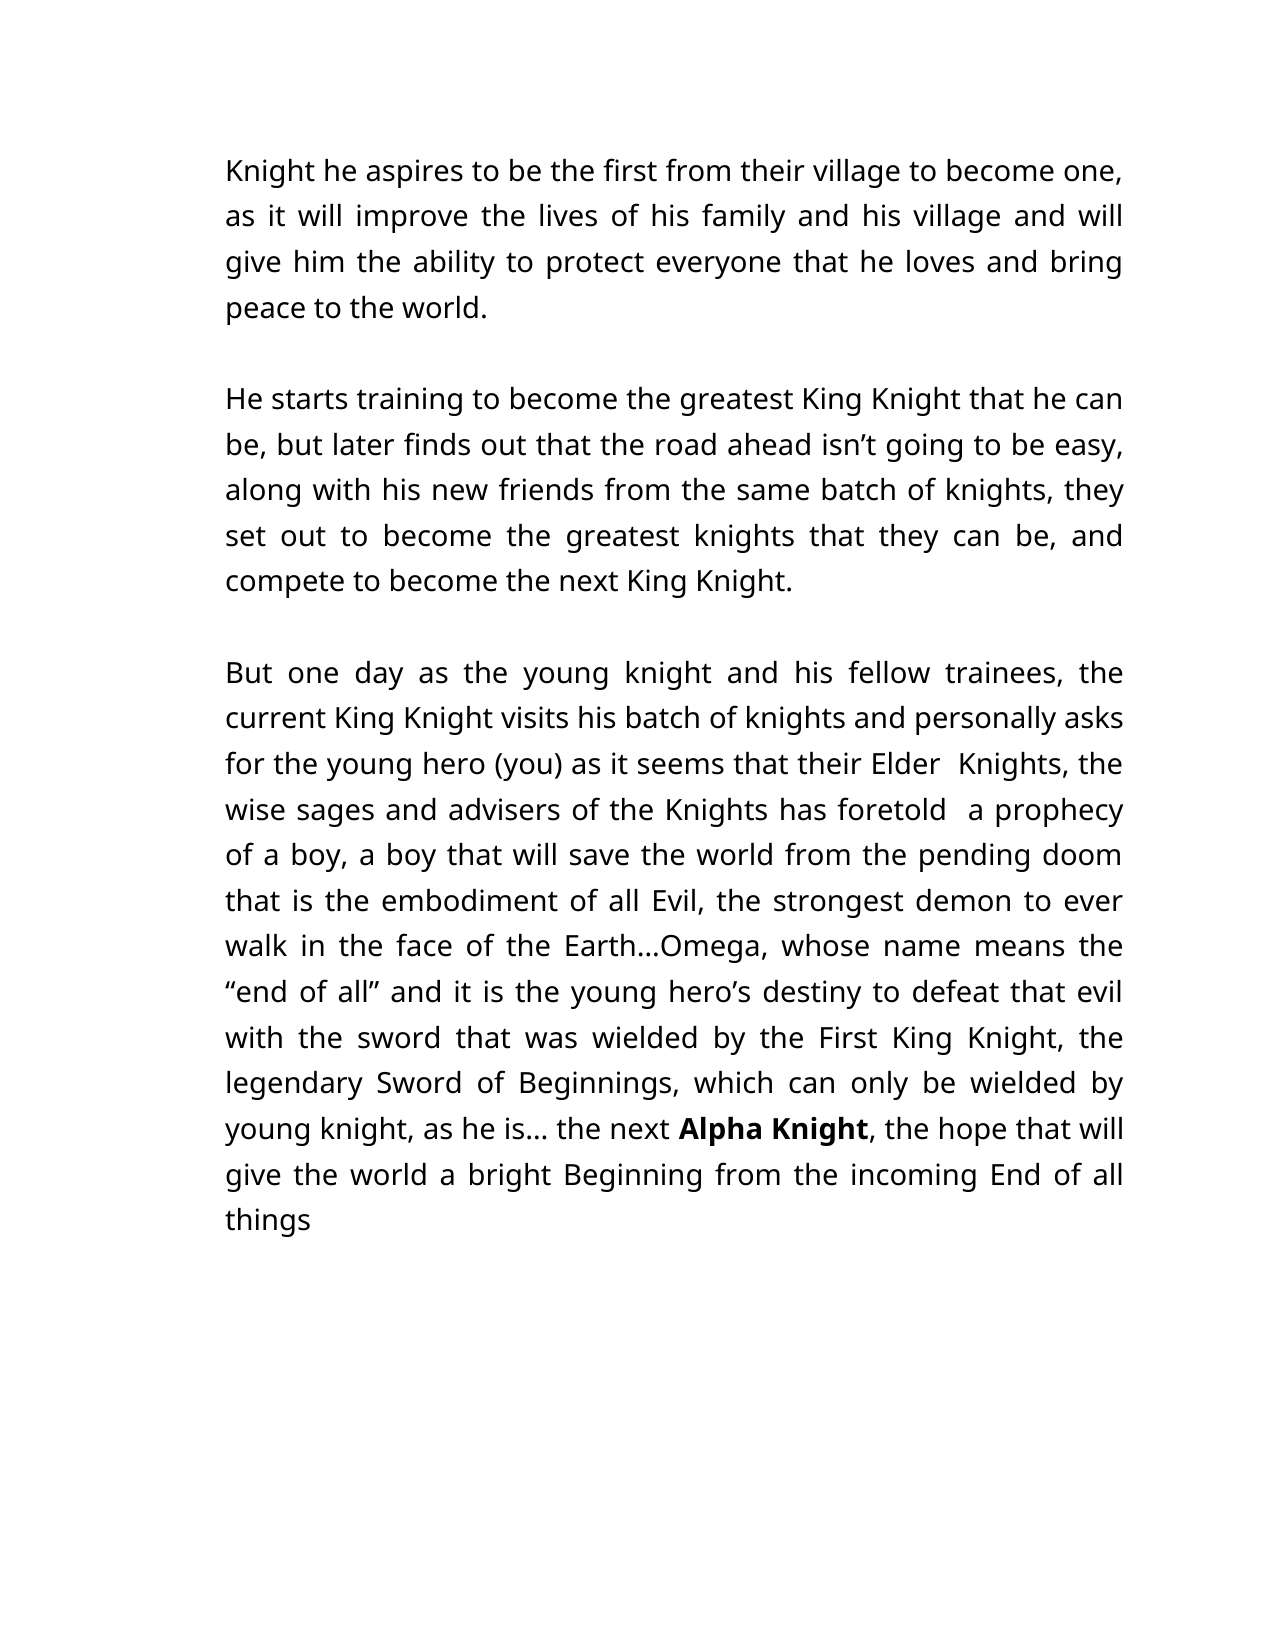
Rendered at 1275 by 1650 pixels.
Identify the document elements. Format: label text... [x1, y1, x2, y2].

list He starts training to become the greatest King Knight that he can be, but later finds out that the road ahead isn’t going to be easy, along with his new friends from the same batch of knights, they set out to become the greatest knights that they can be, and compete to become the next King Knight. [225, 378, 1125, 600]
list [187, 150, 1125, 327]
list But one day as the young knight and his fellow trainees, the current King Knight visits his batch of knights and personally asks for the young hero (you) as it seems that their Elder Knights, the wise sages and advisers of the Knights has foretold a prophecy of a boy, a boy that will save the world from the pending doom that is the embodiment of all Evil, the strongest demon to ever walk in the face of the Earth…Omega, whose name means the “end of all” and it is the young hero’s destiny to defeat that evil with the sword that was wielded by the First King Knight, the legendary Sword of Beginnings, which can only be wielded by young knight, as he is… the next Alpha Knight, the hope that will give the world a bright Beginning from the incoming End of all things [225, 652, 1125, 1239]
